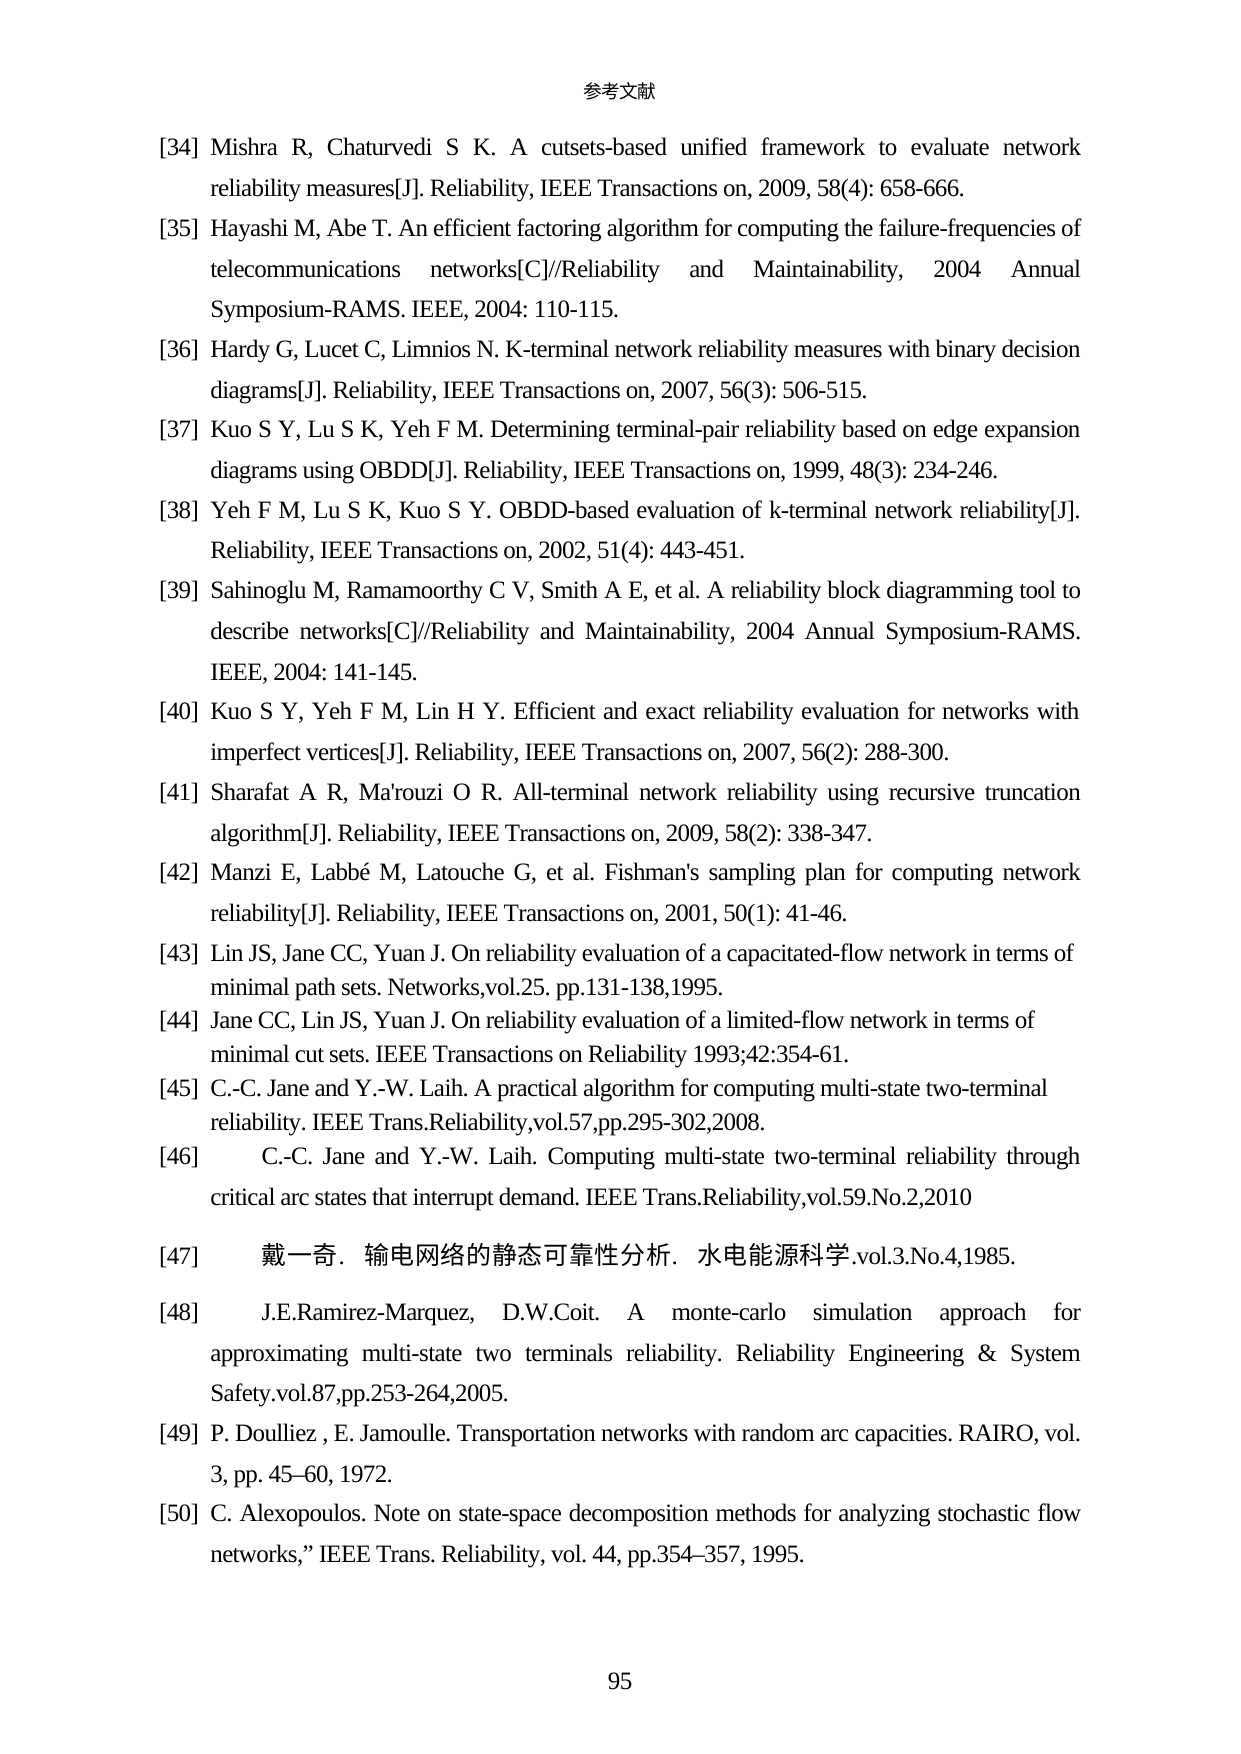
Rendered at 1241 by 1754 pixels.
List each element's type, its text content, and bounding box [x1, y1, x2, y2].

list Kuo S Y, Lu S K, Yeh F M. Determining terminal-pair reliability based on edge expansion diagrams using OBDD[J]. Reliability, IEEE Transactions on, 1999, 48(3): 234-246. [159, 412, 1081, 487]
list C. Alexopoulos. Note on state-space decomposition methods for analyzing stochastic flow networks,” IEEE Trans. Reliability, vol. 44, pp.354–357, 1995. [159, 1496, 1081, 1571]
list Mishra R, Chaturvedi S K. A cutsets-based unified framework to evaluate network reliability measures[J]. Reliability, IEEE Transactions on, 2009, 58(4): 658-666. [159, 130, 1081, 204]
list Sharafat A R, Ma'rouzi O R. All-terminal network reliability using recursive truncation algorithm[J]. Reliability, IEEE Transactions on, 2009, 58(2): 338-347. [159, 774, 1081, 849]
list Hardy G, Lucet C, Limnios N. K-terminal network reliability measures with binary decision diagrams[J]. Reliability, IEEE Transactions on, 2007, 56(3): 506-515. [159, 331, 1081, 406]
list Lin JS, Jane CC, Yuan J. On reliability evaluation of a capacitated-flow network in terms of minimal path sets. Networks,vol.25. pp.131-138,1995. [159, 935, 1081, 1003]
list J.E.Ramirez-Marquez, D.W.Coit. A monte-carlo simulation approach for approximating multi-state two terminals reliability. Reliability Engineering & System Safety.vol.87,pp.253-264,2005. [159, 1294, 1081, 1410]
list P. Doulliez , E. Jamoulle. Transportation networks with random arc capacities. RAIRO, vol. 3, pp. 45–60, 1972. [159, 1416, 1081, 1490]
list Hayashi M, Abe T. An efficient factoring algorithm for computing the failure-frequencies of telecommunications networks[C]//Reliability and Maintainability, 2004 Annual Symposium-RAMS. IEEE, 2004: 110-115. [159, 210, 1081, 326]
list C.-C. Jane and Y.-W. Laih. Computing multi-state two-terminal reliability through critical arc states that interrupt demand. IEEE Trans.Reliability,vol.59.No.2,2010 [159, 1139, 1081, 1213]
list C.-C. Jane and Y.-W. Laih. A practical algorithm for computing multi-state two-terminal reliability. IEEE Trans.Reliability,vol.57,pp.295-302,2008. [159, 1071, 1081, 1139]
list Kuo S Y, Yeh F M, Lin H Y. Efficient and exact reliability evaluation for networks with imperfect vertices[J]. Reliability, IEEE Transactions on, 2007, 56(2): 288-300. [159, 694, 1081, 768]
list Yeh F M, Lu S K, Kuo S Y. OBDD-based evaluation of k-terminal network reliability[J]. Reliability, IEEE Transactions on, 2002, 51(4): 443-451. [159, 492, 1081, 567]
list Manzi E, Labbé M, Latouche G, et al. Fishman's sampling plan for computing network reliability[J]. Reliability, IEEE Transactions on, 2001, 50(1): 41-46. [159, 855, 1081, 929]
list Sahinoglu M, Ramamoorthy C V, Smith A E, et al. A reliability block diagramming tool to describe networks[C]//Reliability and Maintainability, 2004 Annual Symposium-RAMS. IEEE, 2004: 141-145. [159, 573, 1081, 688]
list Jane CC, Lin JS, Yuan J. On reliability evaluation of a limited-flow network in terms of minimal cut sets. IEEE Transactions on Reliability 1993;42:354-61. [159, 1003, 1081, 1071]
list 戴一奇. 输电网络的静态可靠性分析. 水电能源科学.vol.3.No.4,1985. [159, 1219, 1081, 1287]
